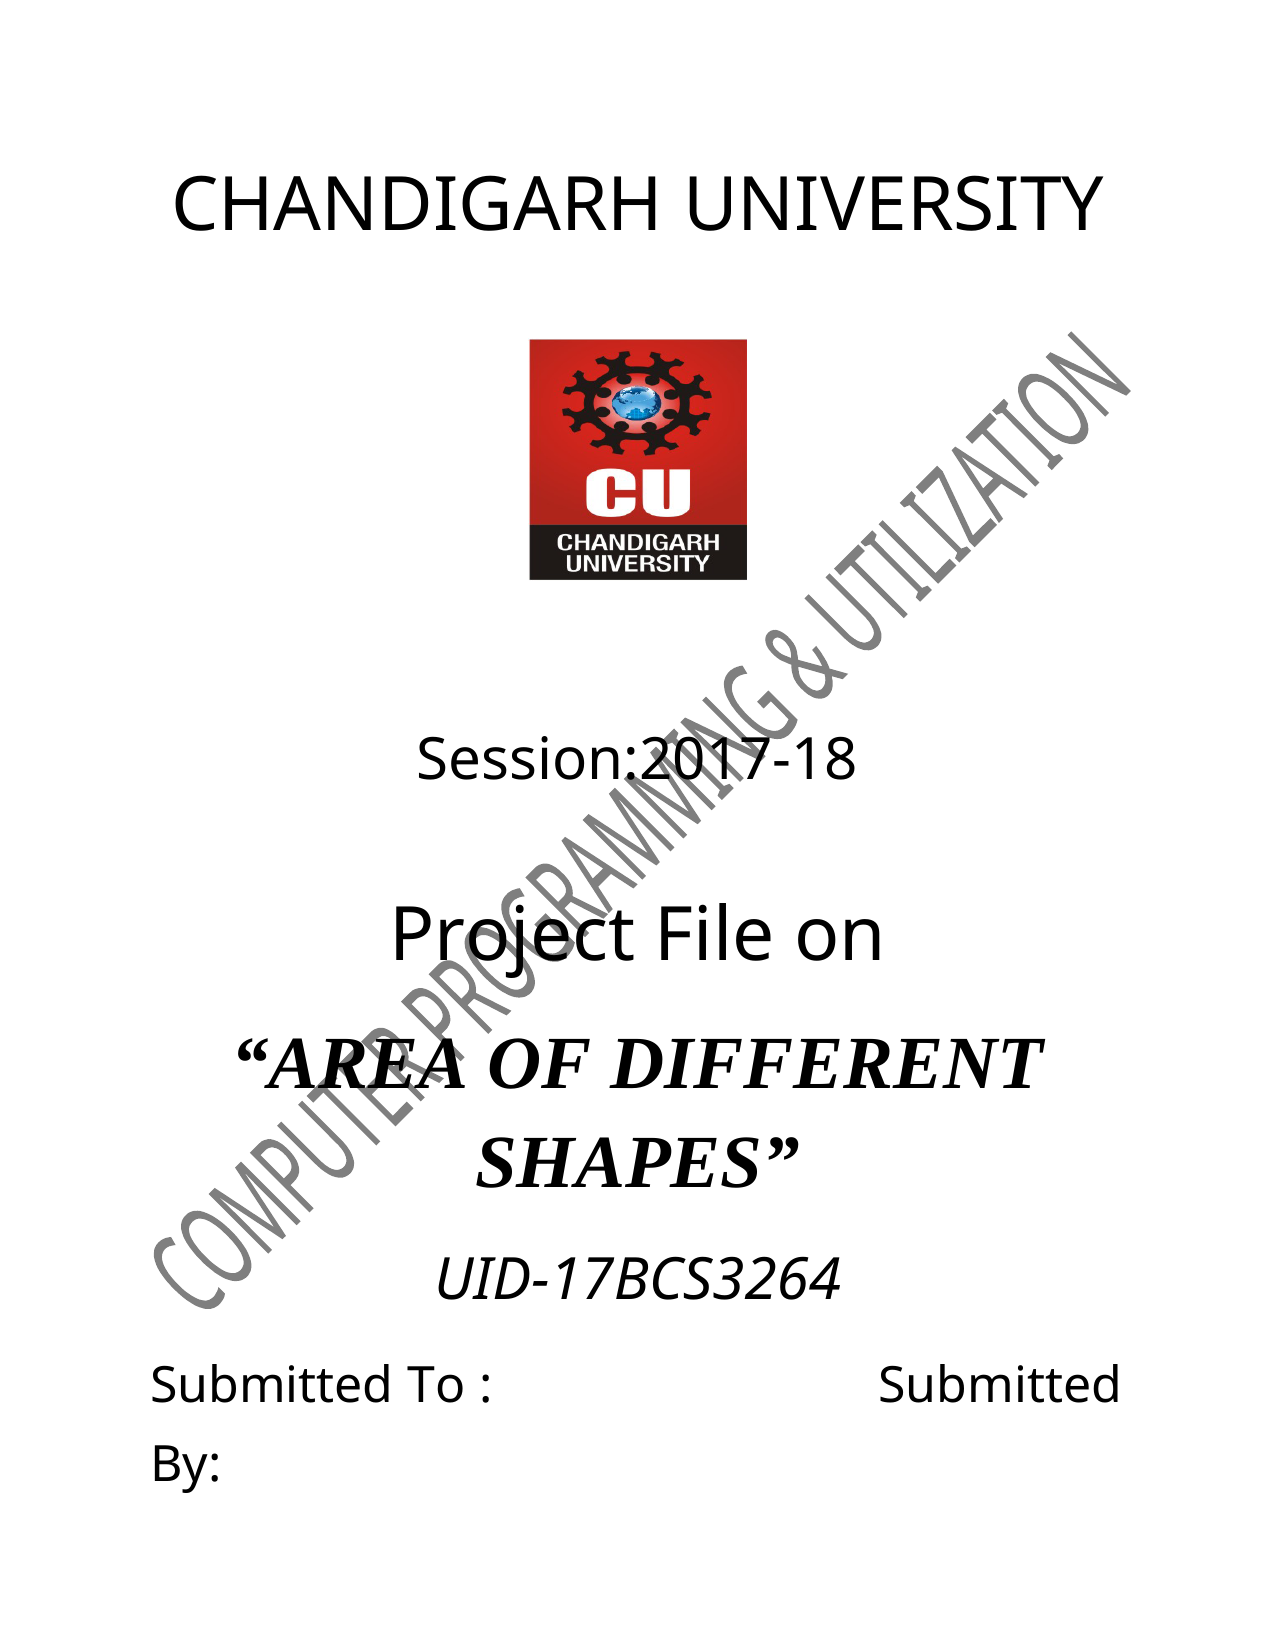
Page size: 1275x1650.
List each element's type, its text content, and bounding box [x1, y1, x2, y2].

text Session:2017-18 [150, 717, 1125, 797]
text UID-17BCS3264 [150, 1237, 1125, 1317]
text CHANDIGARH UNIVERSITY [150, 150, 1125, 252]
picture [528, 338, 748, 581]
text “AREA OF DIFFERENT SHAPES” [150, 1018, 1125, 1203]
text Submitted To : Submitted By: [150, 1349, 1125, 1496]
text Project File on [150, 880, 1125, 982]
